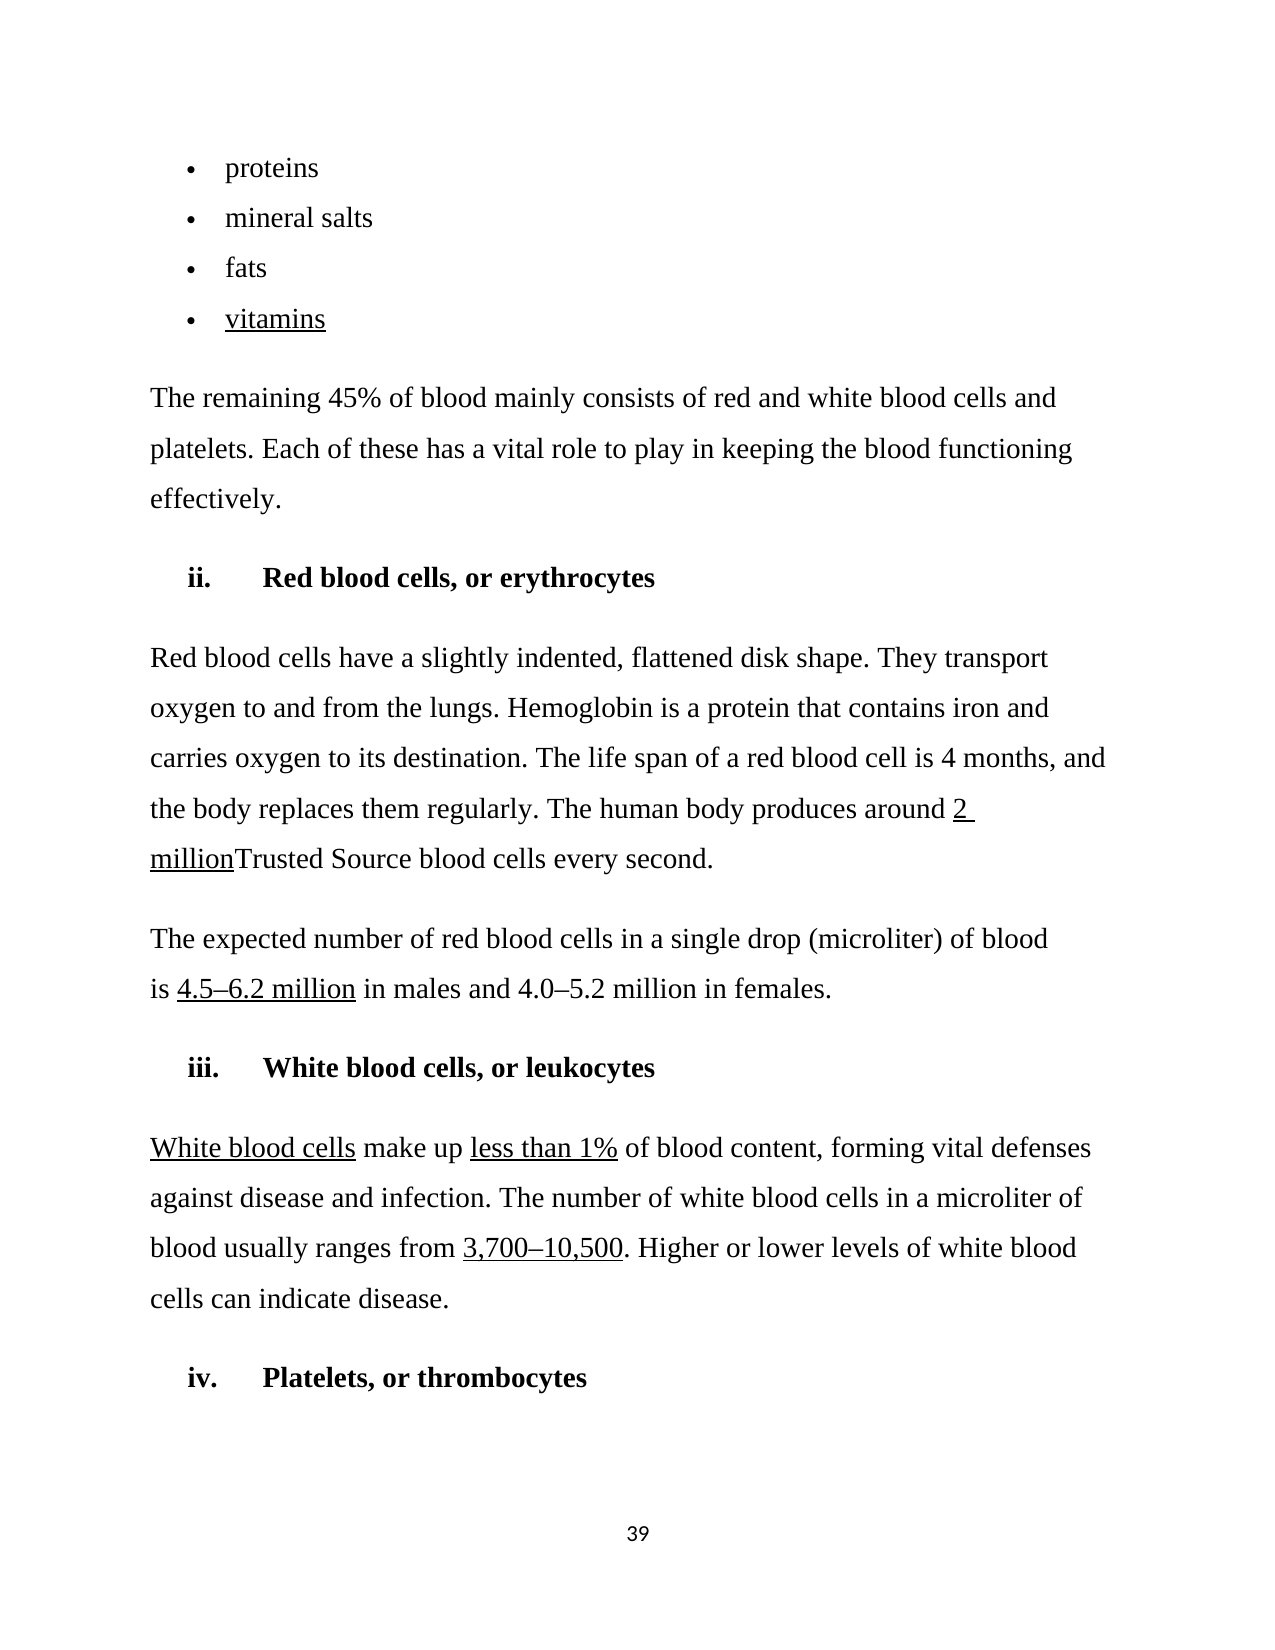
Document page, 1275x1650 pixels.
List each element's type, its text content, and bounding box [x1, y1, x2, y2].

list mineral salts [187, 200, 1125, 234]
list vitamins [187, 301, 1125, 334]
text The remaining 45% of blood mainly consists of red and white blood cells and platelets. Each of these has a vital role to play in keeping the blood functioning effectively. [150, 380, 1125, 514]
text Red blood cells have a slightly indented, flattened disk shape. They transport oxygen to and from the lungs. Hemoglobin is a protein that contains iron and carries oxygen to its destination. The life span of a red blood cell is 4 months, and the body replaces them regularly. The human body produces around 2 millionTrusted Source blood cells every second. [150, 640, 1125, 875]
list Platelets, or thrombocytes [187, 1360, 1125, 1394]
list fats [187, 251, 1125, 284]
text The expected number of red blood cells in a single drop (microliter) of blood is 4.5–6.2 million in males and 4.0–5.2 million in females. [150, 921, 1125, 1004]
list White blood cells, or leukocytes [187, 1051, 1125, 1084]
list proteins [187, 150, 1125, 183]
list Red blood cells, or erythrocytes [187, 561, 1125, 594]
text White blood cells make up less than 1% of blood content, forming vital defenses against disease and infection. The number of white blood cells in a microliter of blood usually ranges from 3,700–10,500. Higher or lower levels of white blood cells can indicate disease. [150, 1130, 1125, 1314]
